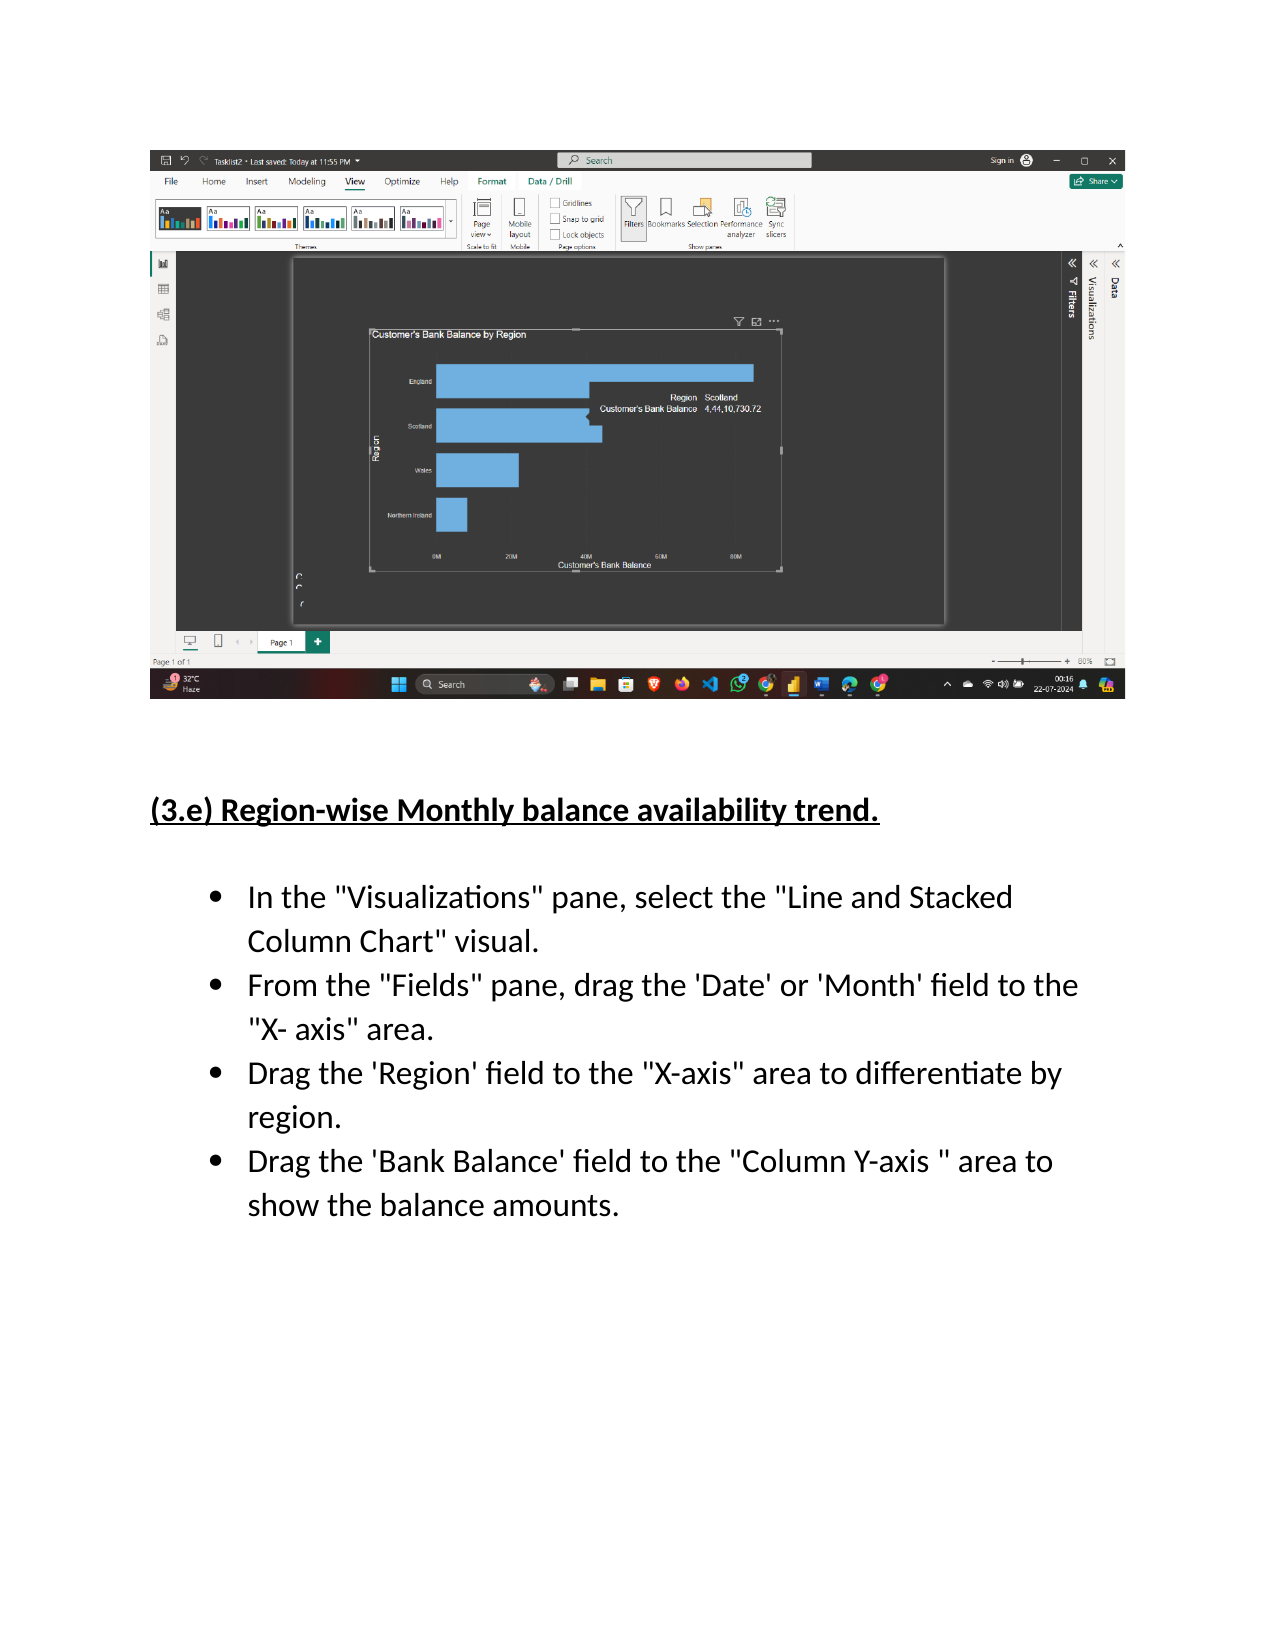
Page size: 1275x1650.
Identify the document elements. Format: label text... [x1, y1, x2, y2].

list Drag the 'Bank Balance' field to the "Column Y-axis " area to show the balance amounts. [210, 1140, 1125, 1225]
picture [150, 150, 1125, 699]
list From the "Fields" pane, drag the 'Date' or 'Month' field to the "X- axis" area. [210, 964, 1125, 1049]
list (3.e) Region-wise Monthly balance availability trend. [150, 788, 1125, 829]
list In the "Visualizations" pane, select the "Line and Stacked Column Chart" visual. [210, 876, 1125, 961]
list Drag the 'Region' field to the "X-axis" area to differentiate by region. [210, 1052, 1125, 1137]
